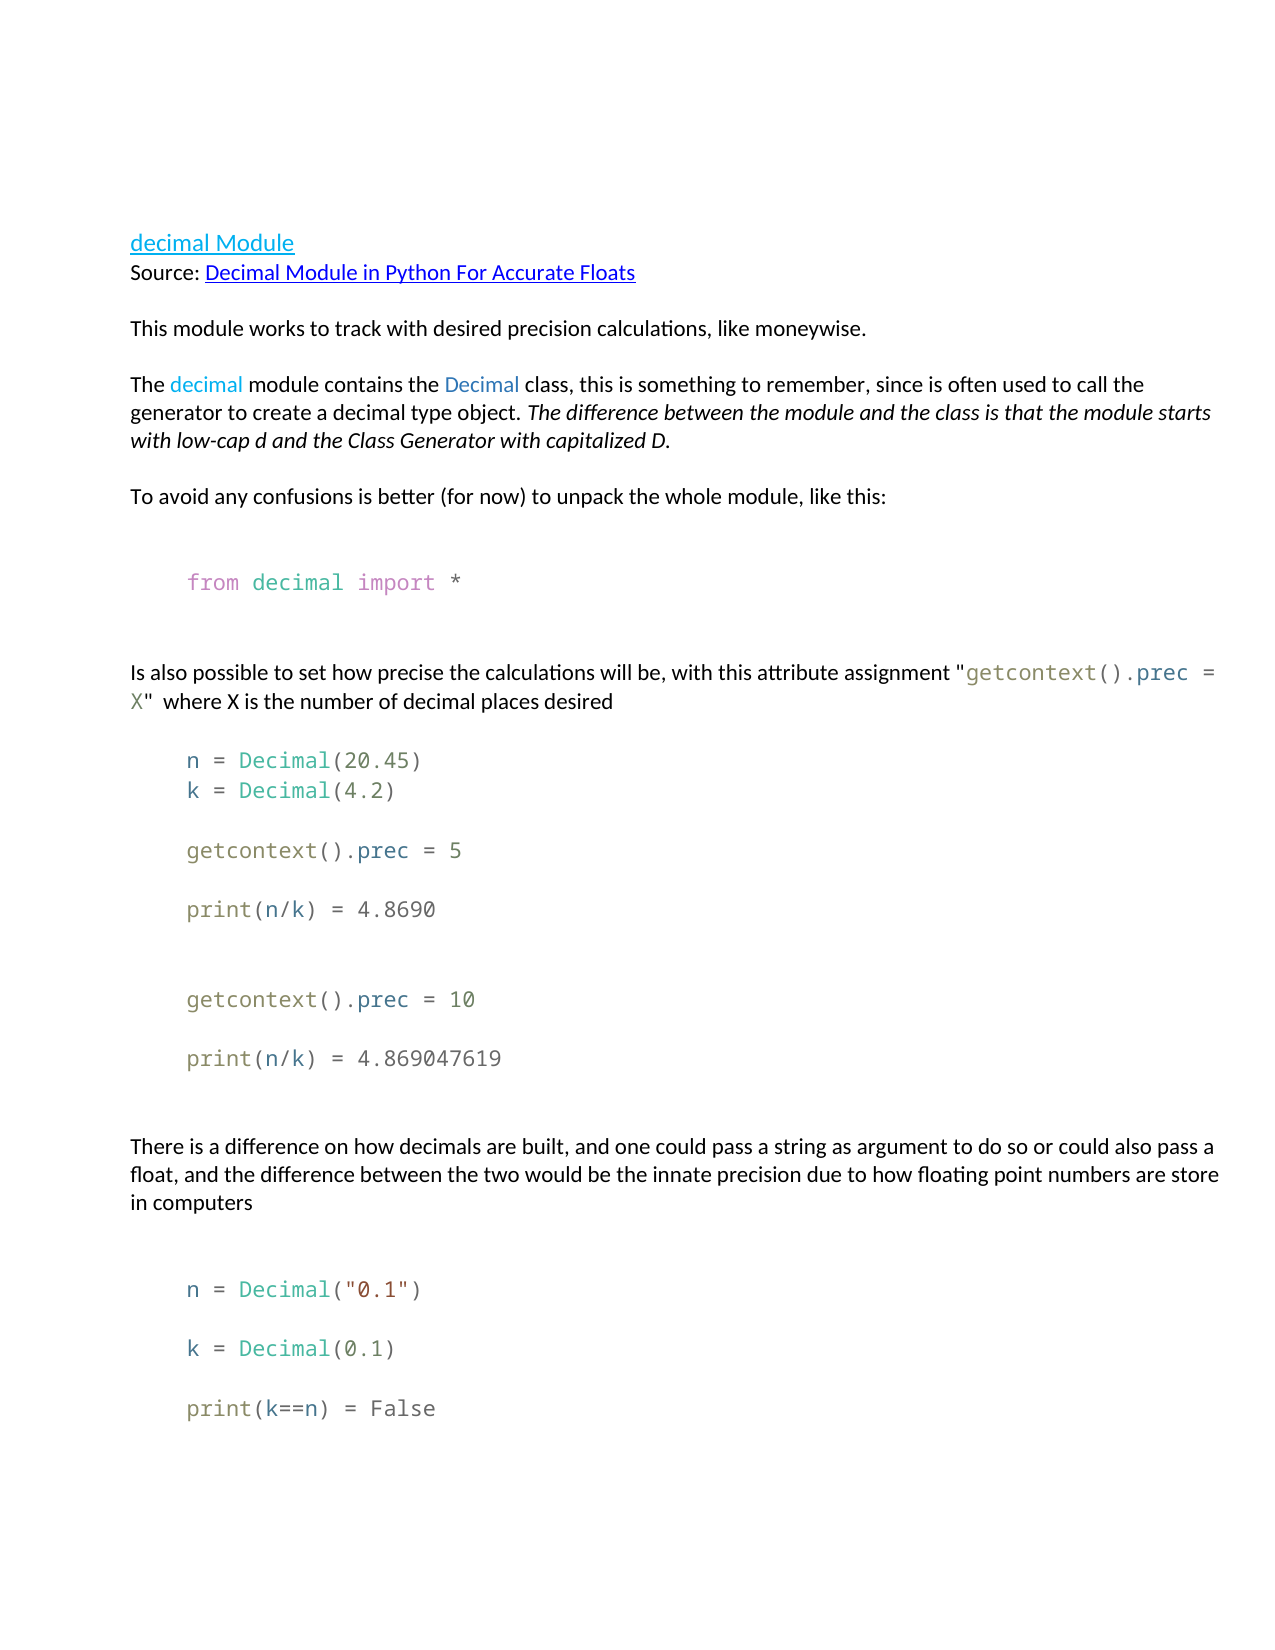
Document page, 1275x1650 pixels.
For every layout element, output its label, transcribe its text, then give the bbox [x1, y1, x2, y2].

text The decimal module contains the Decimal class, this is something to remember, since is often used to call the generator to create a decimal type object. The difference between the module and the class is that the module starts with low-cap d and the Class Generator with capitalized D. [130, 370, 1226, 454]
text print(n/k) = 4.8690 [186, 894, 1226, 924]
text getcontext().prec = 10 [186, 983, 1226, 1013]
text from decimal import * [186, 567, 1226, 597]
text To avoid any confusions is better (for now) to unpack the whole module, like this: [130, 482, 1226, 510]
text decimal Module [130, 227, 1226, 258]
text This module works to track with desired precision calculations, like moneywise. [130, 314, 1226, 342]
text n = Decimal(20.45) [186, 745, 1226, 775]
text There is a difference on how decimals are built, and one could pass a string as argument to do so or could also pass a float, and the difference between the two would be the innate precision due to how floating point numbers are store in computers [130, 1132, 1226, 1217]
text Is also possible to set how precise the calculations will be, with this attribute assignment "getcontext().prec = X" where X is the number of decimal places desired [130, 656, 1226, 716]
text k = Decimal(4.2) [186, 775, 1226, 805]
text n = Decimal("0.1") [186, 1274, 1226, 1303]
text print(n/k) = 4.869047619 [186, 1043, 1226, 1073]
text Source: Decimal Module in Python For Accurate Floats [130, 258, 1226, 286]
text k = Decimal(0.1) [186, 1333, 1226, 1363]
text print(k==n) = False [186, 1393, 1226, 1423]
text getcontext().prec = 5 [186, 834, 1226, 864]
